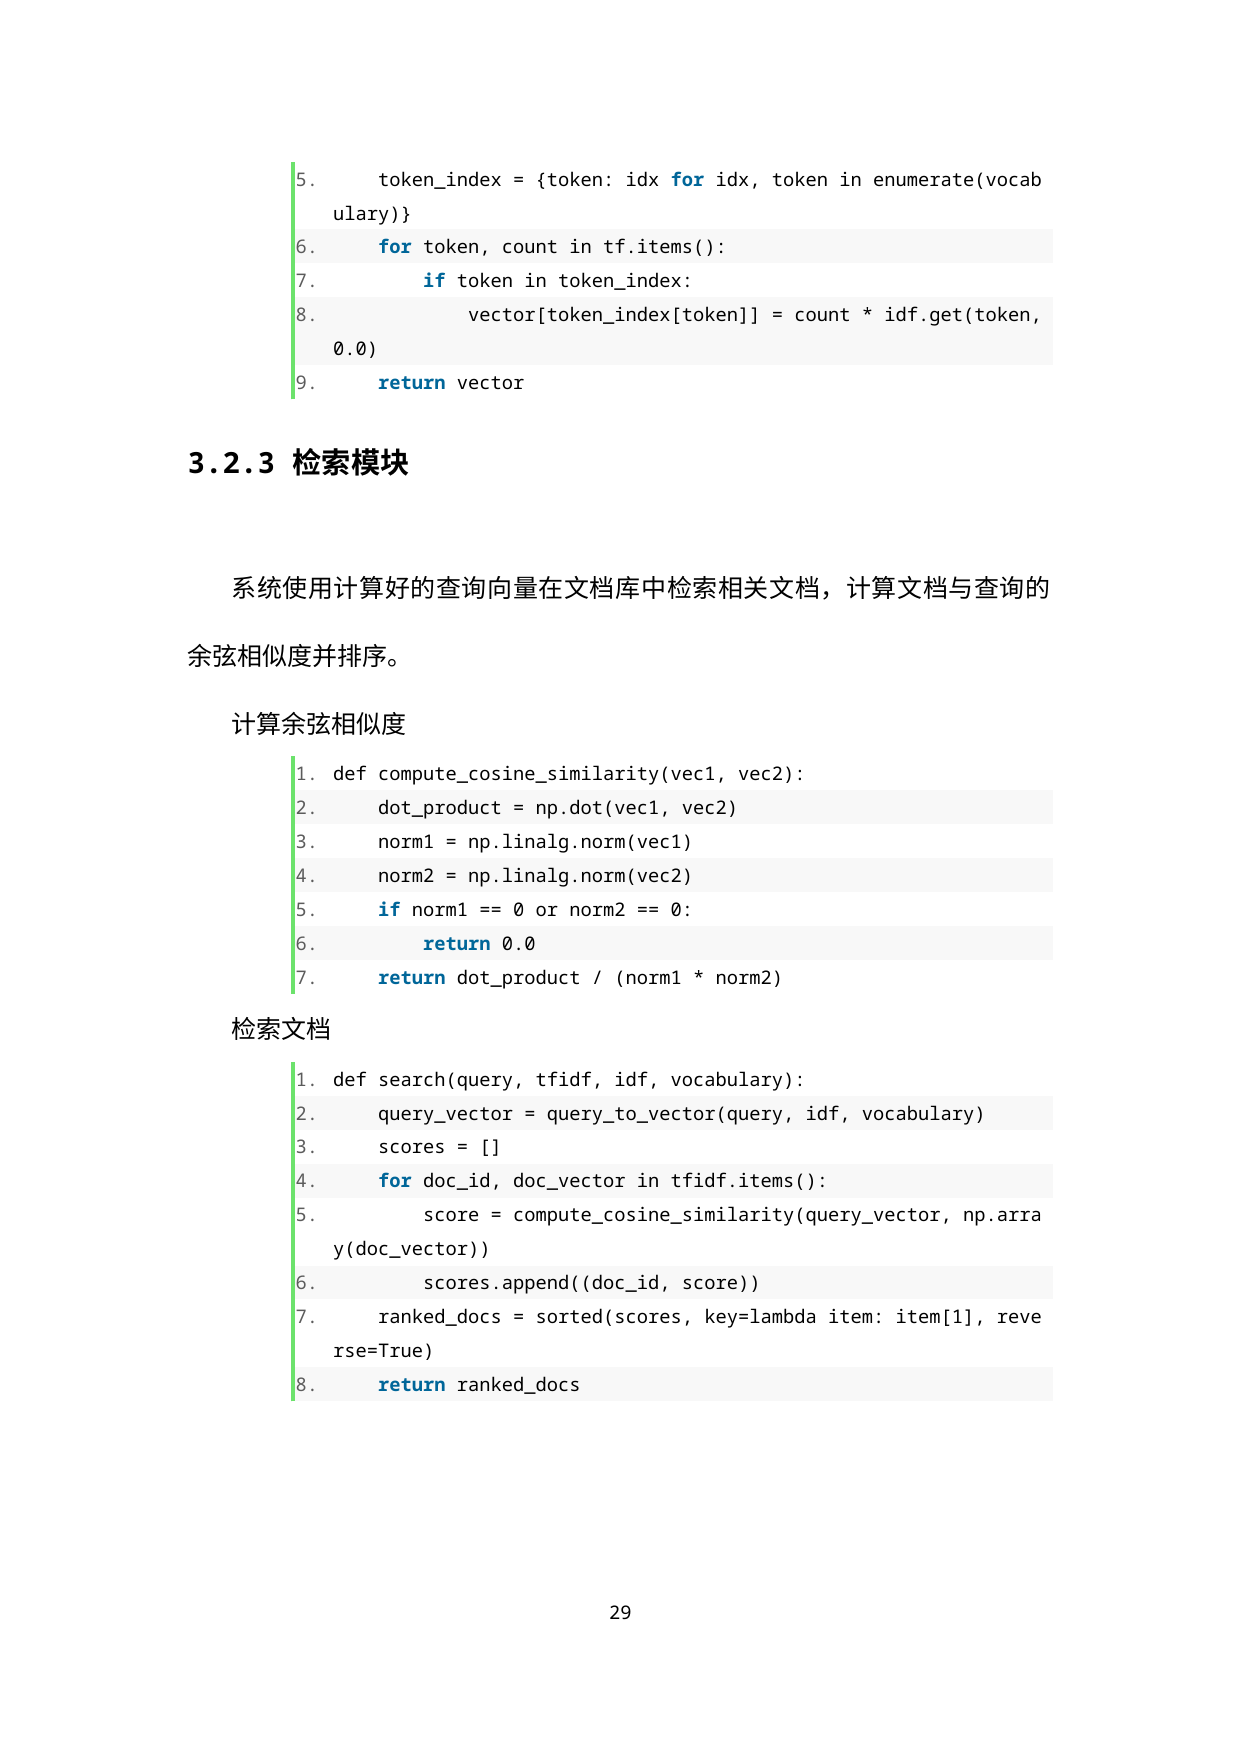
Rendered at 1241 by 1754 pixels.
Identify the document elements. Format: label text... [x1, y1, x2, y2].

list dot_product = np.dot(vec1, vec2) [295, 790, 1053, 824]
list return dot_product / (norm1 * norm2) [295, 960, 1053, 994]
text 检索文档 [187, 994, 1053, 1062]
list token_index = {token: idx for idx, token in enumerate(vocabulary)} [295, 162, 1053, 229]
list query_vector = query_to_vector(query, idf, vocabulary) [295, 1096, 1053, 1130]
list def search(query, tfidf, idf, vocabulary): [295, 1062, 1053, 1096]
list ranked_docs = sorted(scores, key=lambda item: item[1], reverse=True) [295, 1299, 1053, 1367]
list for doc_id, doc_vector in tfidf.items(): [295, 1164, 1053, 1198]
list norm1 = np.linalg.norm(vec1) [295, 824, 1053, 858]
list for token, count in tf.items(): [295, 229, 1053, 263]
list return vector [295, 365, 1053, 399]
list score = compute_cosine_similarity(query_vector, np.array(doc_vector)) [295, 1198, 1053, 1266]
list return 0.0 [295, 926, 1053, 960]
list norm2 = np.linalg.norm(vec2) [295, 858, 1053, 892]
list def compute_cosine_similarity(vec1, vec2): [295, 756, 1053, 790]
list if token in token_index: [295, 263, 1053, 297]
list scores = [] [295, 1130, 1053, 1164]
text 计算余弦相似度 [187, 688, 1053, 756]
list return ranked_docs [295, 1367, 1053, 1401]
subtitle 3.2.3 检索模块 [187, 426, 1053, 494]
list scores.append((doc_id, score)) [295, 1266, 1053, 1299]
text 系统使用计算好的查询向量在文档库中检索相关文档，计算文档与查询的余弦相似度并排序。 [187, 552, 1053, 688]
list if norm1 == 0 or norm2 == 0: [295, 892, 1053, 926]
list vector[token_index[token]] = count * idf.get(token, 0.0) [295, 297, 1053, 365]
